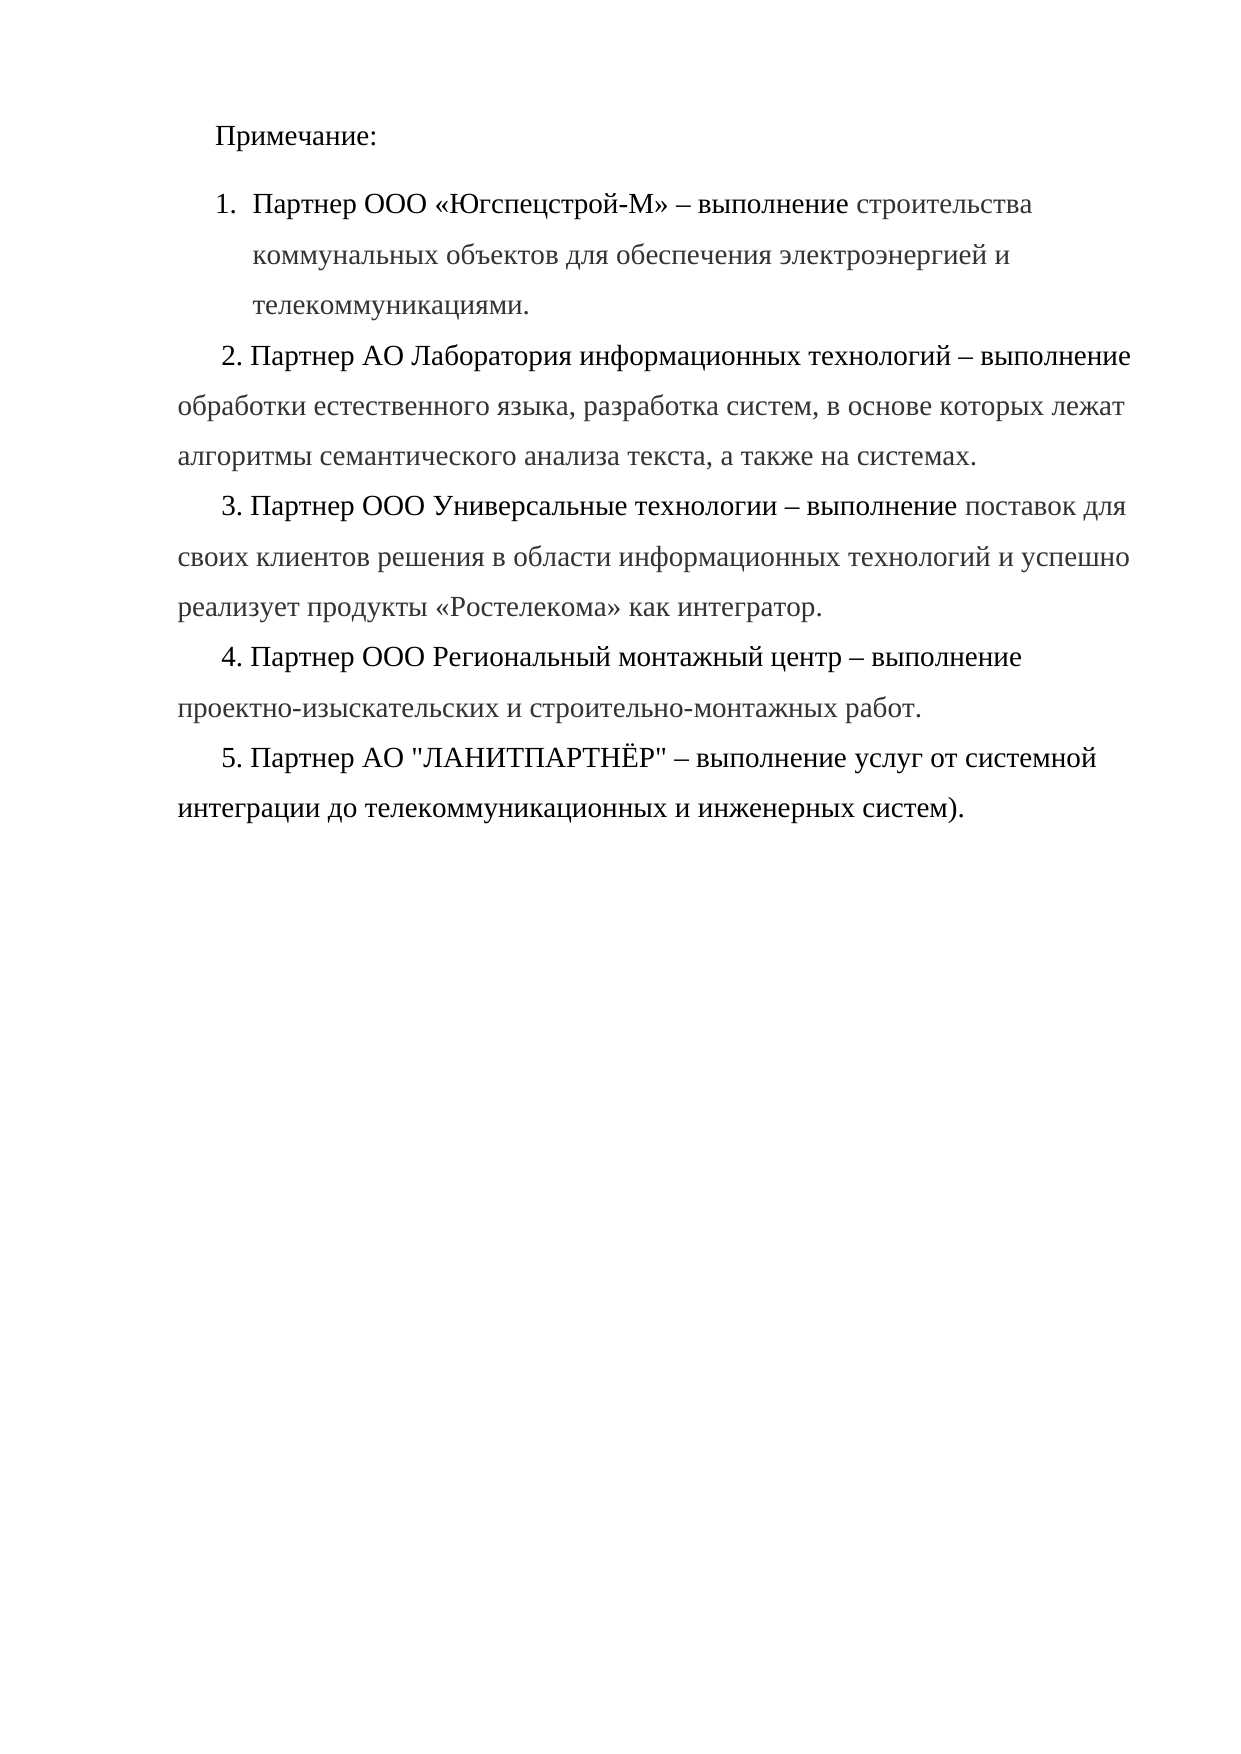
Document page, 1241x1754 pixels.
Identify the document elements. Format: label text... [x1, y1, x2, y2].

text 2. Партнер АО Лаборатория информационных технологий – выполнение обработки естественного языка, разработка систем, в основе которых лежат алгоритмы семантического анализа текста, а также на системах. [177, 338, 1152, 472]
text Примечание: [177, 118, 1152, 152]
text 3. Партнер ООО Универсальные технологии – выполнение поставок для своих клиентов решения в области информационных технологий и успешно реализует продукты «Ростелекома» как интегратор. [177, 488, 1152, 623]
text 4. Партнер ООО Региональный монтажный центр – выполнение проектно-изыскательских и строительно-монтажных работ. [177, 639, 1152, 723]
text 5. Партнер АО "ЛАНИТПАРТНЁР" – выполнение услуг от системной интеграции до телекоммуникационных и инженерных систем). [177, 740, 1152, 824]
list Партнер ООО «Югспецстрой-М» – выполнение строительства коммунальных объектов для обеспечения электроэнергией и телекоммуникациями. [215, 187, 1152, 321]
